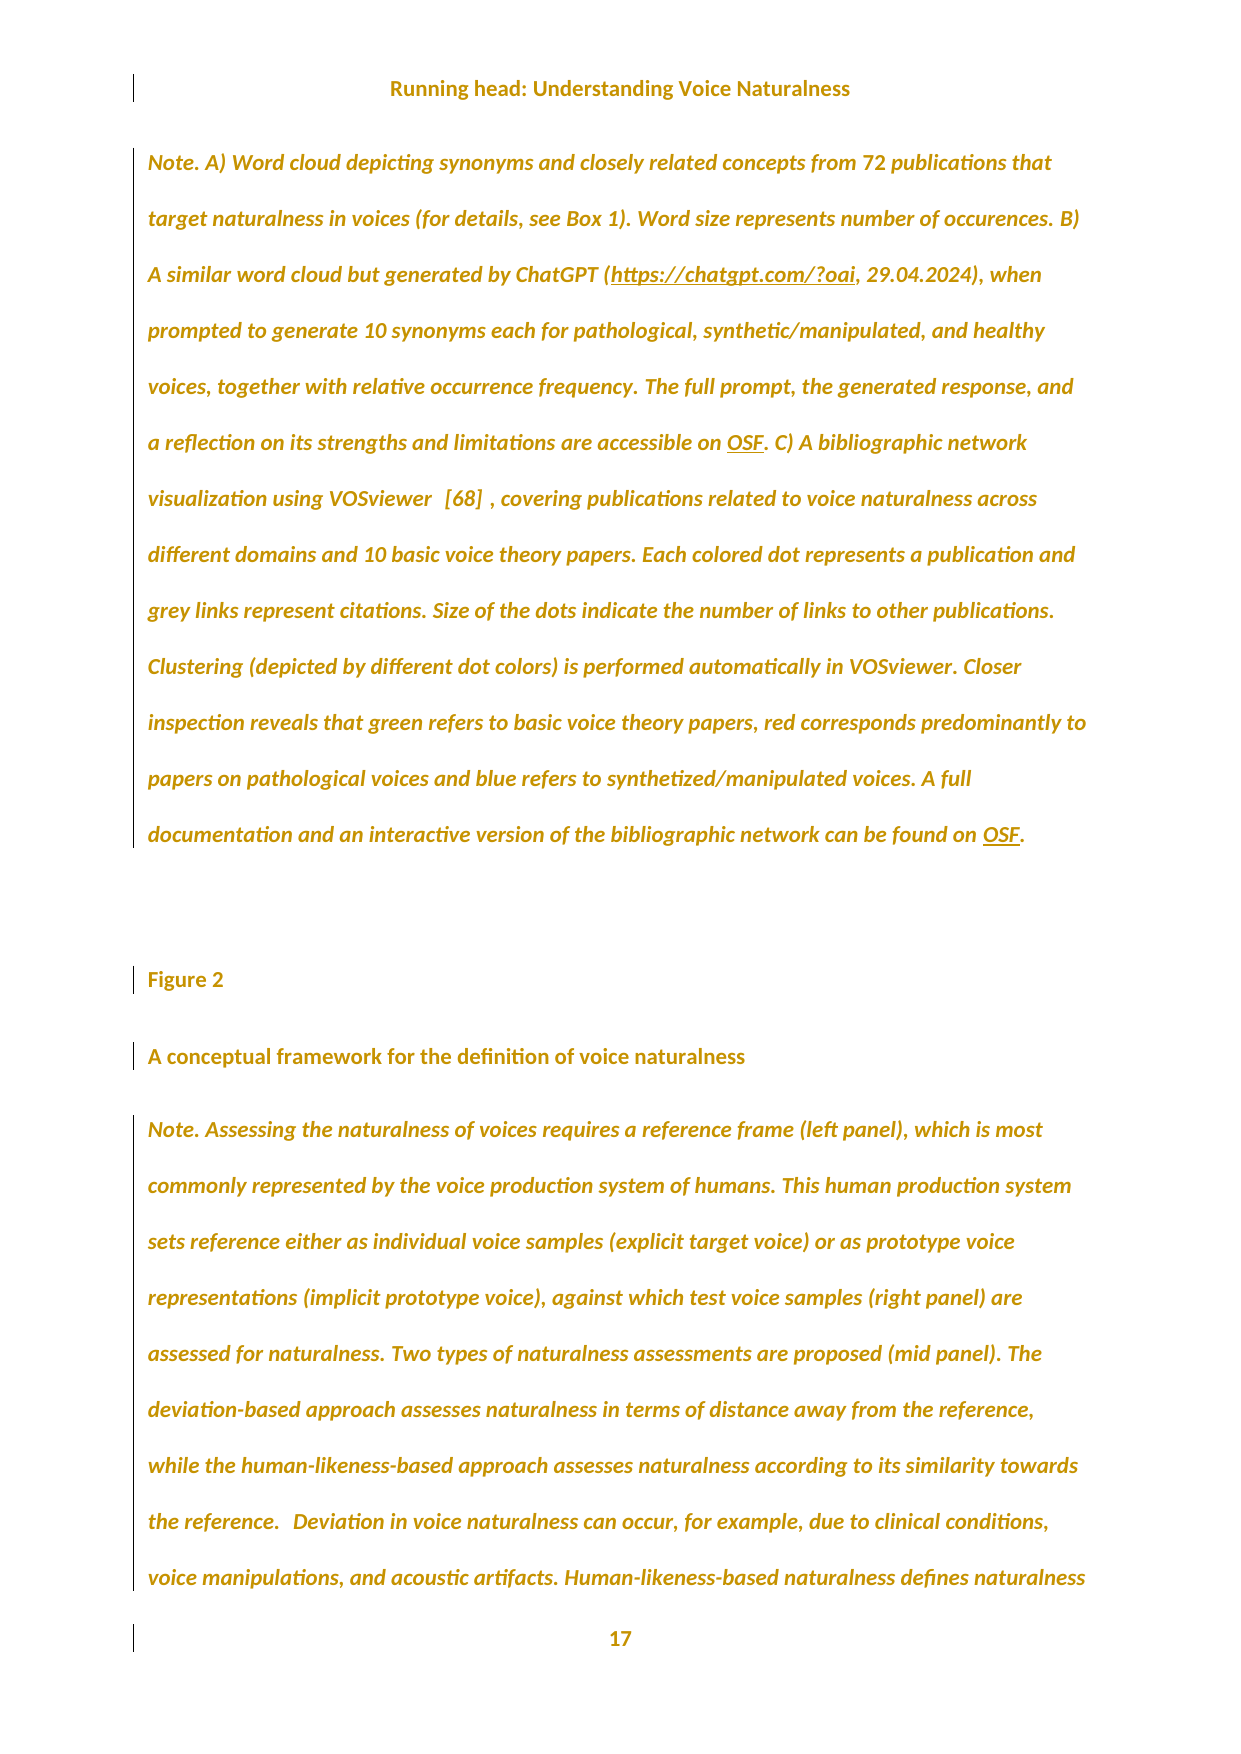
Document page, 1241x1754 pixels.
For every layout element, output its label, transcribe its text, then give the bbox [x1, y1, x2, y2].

text Note. A) Word cloud depicting synonyms and closely related concepts from 72 publications that target naturalness in voices (for details, see Box 1). Word size represents number of occurences. B) A similar word cloud but generated by ChatGPT (https://chatgpt.com/?oai, 29.04.2024), when prompted to generate 10 synonyms each for pathological, synthetic/manipulated, and healthy voices, together with relative occurrence frequency. The full prompt, the generated response, and a reflection on its strengths and limitations are accessible on OSF. C) A bibliographic network visualization using VOSviewer , covering publications related to voice naturalness across different domains and 10 basic voice theory papers. Each colored dot represents a publication and grey links represent citations. Size of the dots indicate the number of links to other publications. Clustering (depicted by different dot colors) is performed automatically in VOSviewer. Closer inspection reveals that green refers to basic voice theory papers, red corresponds predominantly to papers on pathological voices and blue refers to synthetized/manipulated voices. A full documentation and an interactive version of the bibliographic network can be found on OSF. [148, 148, 1093, 848]
text Figure 2 [148, 966, 1093, 993]
text A conceptual framework for the definition of voice naturalness [148, 1042, 1093, 1070]
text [148, 1115, 1093, 1591]
